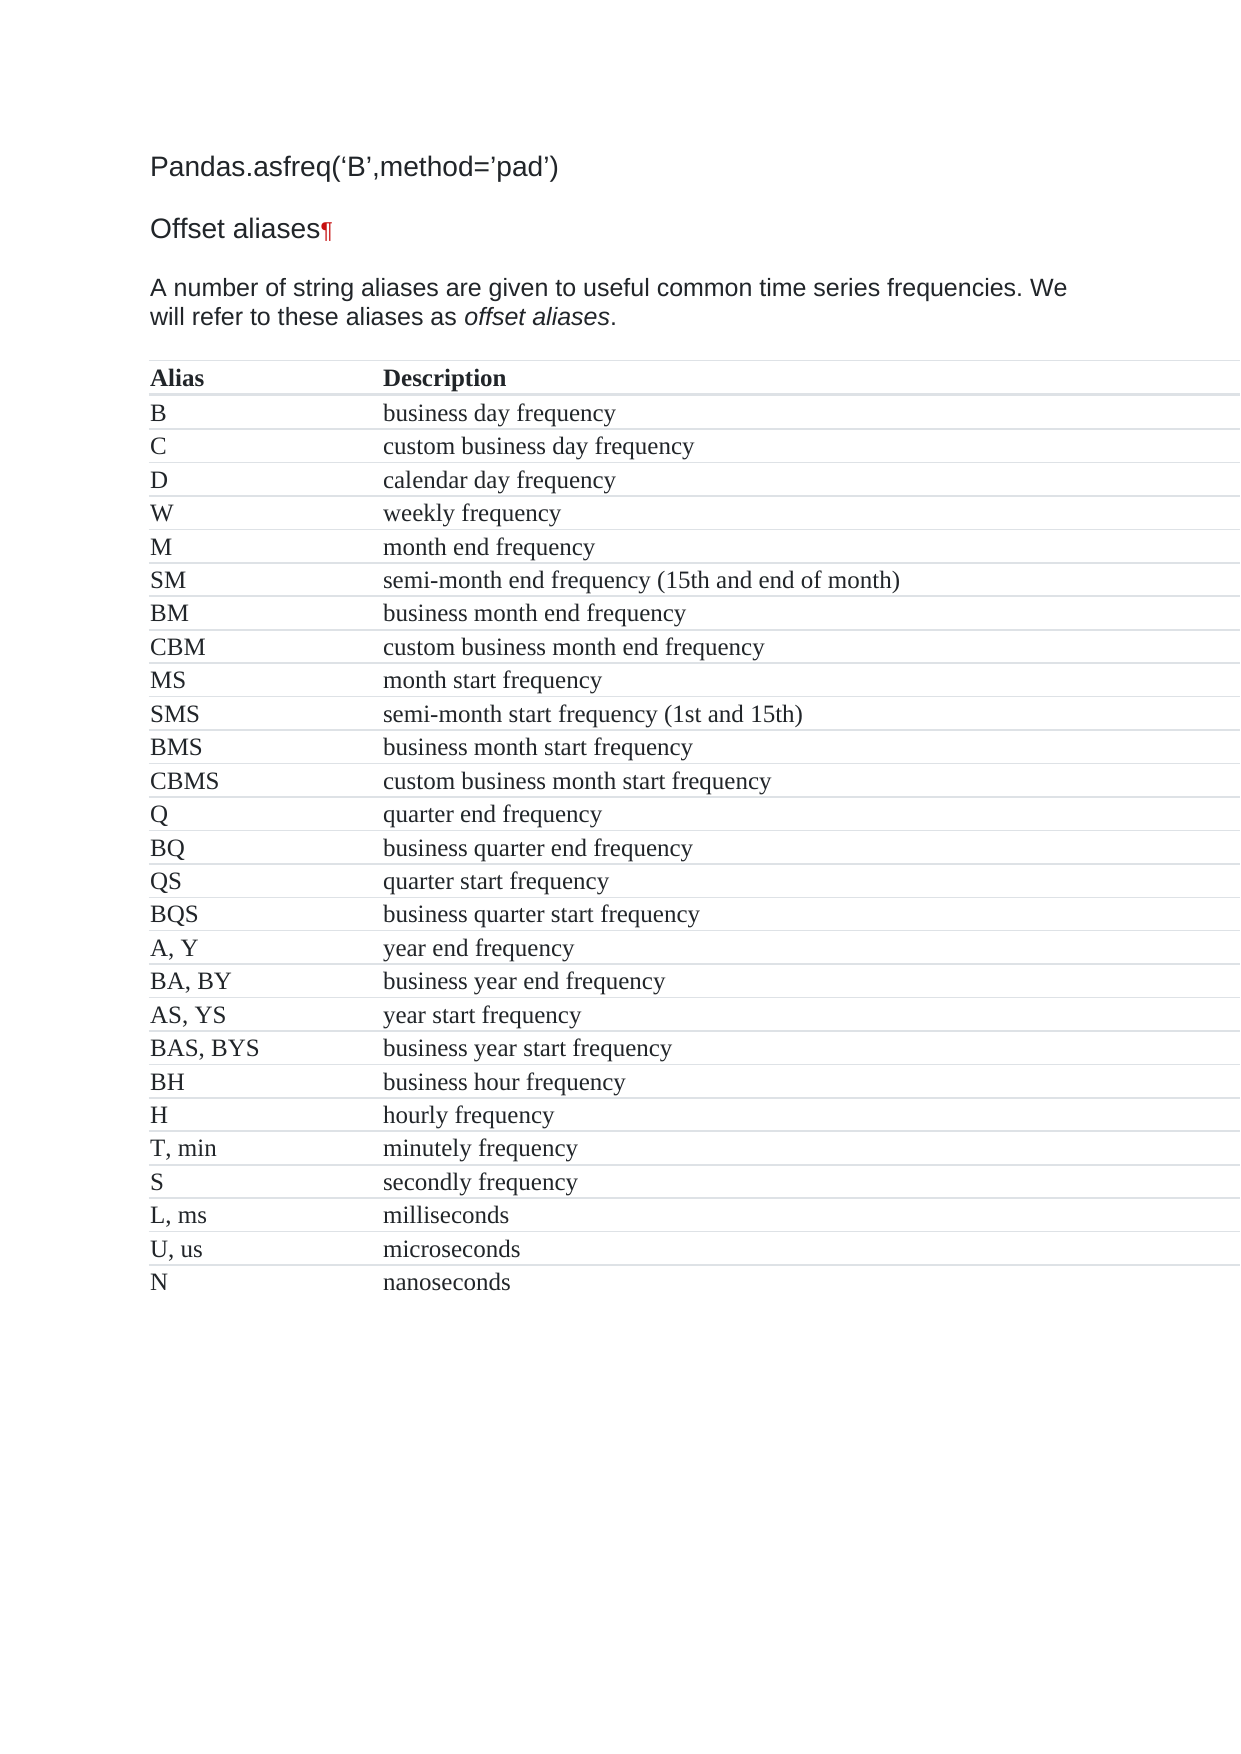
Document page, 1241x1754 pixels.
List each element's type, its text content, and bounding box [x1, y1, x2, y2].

table_cell MS [149, 664, 381, 696]
table_cell year start frequency [381, 998, 1240, 1030]
table_cell A, Y [149, 931, 381, 963]
table_cell BQ [149, 831, 381, 863]
table_cell business day frequency [381, 396, 1240, 428]
table_cell SMS [149, 697, 381, 729]
table_cell C [149, 430, 381, 462]
table_cell BAS, BYS [149, 1032, 381, 1063]
table_cell hourly frequency [381, 1099, 1240, 1130]
table_cell N [149, 1266, 381, 1298]
table_cell calendar day frequency [381, 463, 1240, 495]
text A number of string aliases are given to useful common time series frequencies. We will refer to these aliases as offset aliases. [150, 273, 1090, 331]
table_cell SM [149, 564, 381, 595]
table_cell month start frequency [381, 664, 1240, 696]
table_cell quarter end frequency [381, 798, 1240, 829]
table_cell custom business day frequency [381, 430, 1240, 462]
table_cell business quarter end frequency [381, 831, 1240, 863]
table_cell CBM [149, 631, 381, 662]
table_cell D [149, 463, 381, 495]
table_cell CBMS [149, 764, 381, 796]
text Offset aliases¶ [150, 212, 1090, 244]
table_cell L, ms [149, 1199, 381, 1231]
table_cell BA, BY [149, 965, 381, 997]
table_cell BMS [149, 731, 381, 763]
table_cell BQS [149, 898, 381, 930]
table_cell business year end frequency [381, 965, 1240, 997]
table_cell BM [149, 597, 381, 629]
table_cell Q [149, 798, 381, 829]
table_cell AS, YS [149, 998, 381, 1030]
table_cell M [149, 530, 381, 562]
table_cell business year start frequency [381, 1032, 1240, 1063]
table_cell B [149, 396, 381, 428]
table_cell W [149, 497, 381, 528]
table_cell secondly frequency [381, 1166, 1240, 1197]
table_cell nanoseconds [381, 1266, 1240, 1298]
table_cell minutely frequency [381, 1132, 1240, 1164]
table_cell H [149, 1099, 381, 1130]
table_cell year end frequency [381, 931, 1240, 963]
table_cell BH [149, 1065, 381, 1097]
table_header Alias [149, 361, 381, 393]
table_header Description [381, 361, 1240, 393]
table_cell S [149, 1166, 381, 1197]
table_cell business month start frequency [381, 731, 1240, 763]
table_cell milliseconds [381, 1199, 1240, 1231]
table_cell QS [149, 865, 381, 896]
table_cell microseconds [381, 1232, 1240, 1264]
table_cell quarter start frequency [381, 865, 1240, 896]
table_cell U, us [149, 1232, 381, 1264]
table_cell T, min [149, 1132, 381, 1164]
table_cell custom business month end frequency [381, 631, 1240, 662]
table_cell business quarter start frequency [381, 898, 1240, 930]
table_cell business hour frequency [381, 1065, 1240, 1097]
table_cell business month end frequency [381, 597, 1240, 629]
table_cell custom business month start frequency [381, 764, 1240, 796]
table_cell weekly frequency [381, 497, 1240, 528]
table_cell semi-month start frequency (1st and 15th) [381, 697, 1240, 729]
table_cell semi-month end frequency (15th and end of month) [381, 564, 1240, 595]
table_cell month end frequency [381, 530, 1240, 562]
text Pandas.asfreq(‘B’,method=’pad’) [150, 150, 1090, 182]
